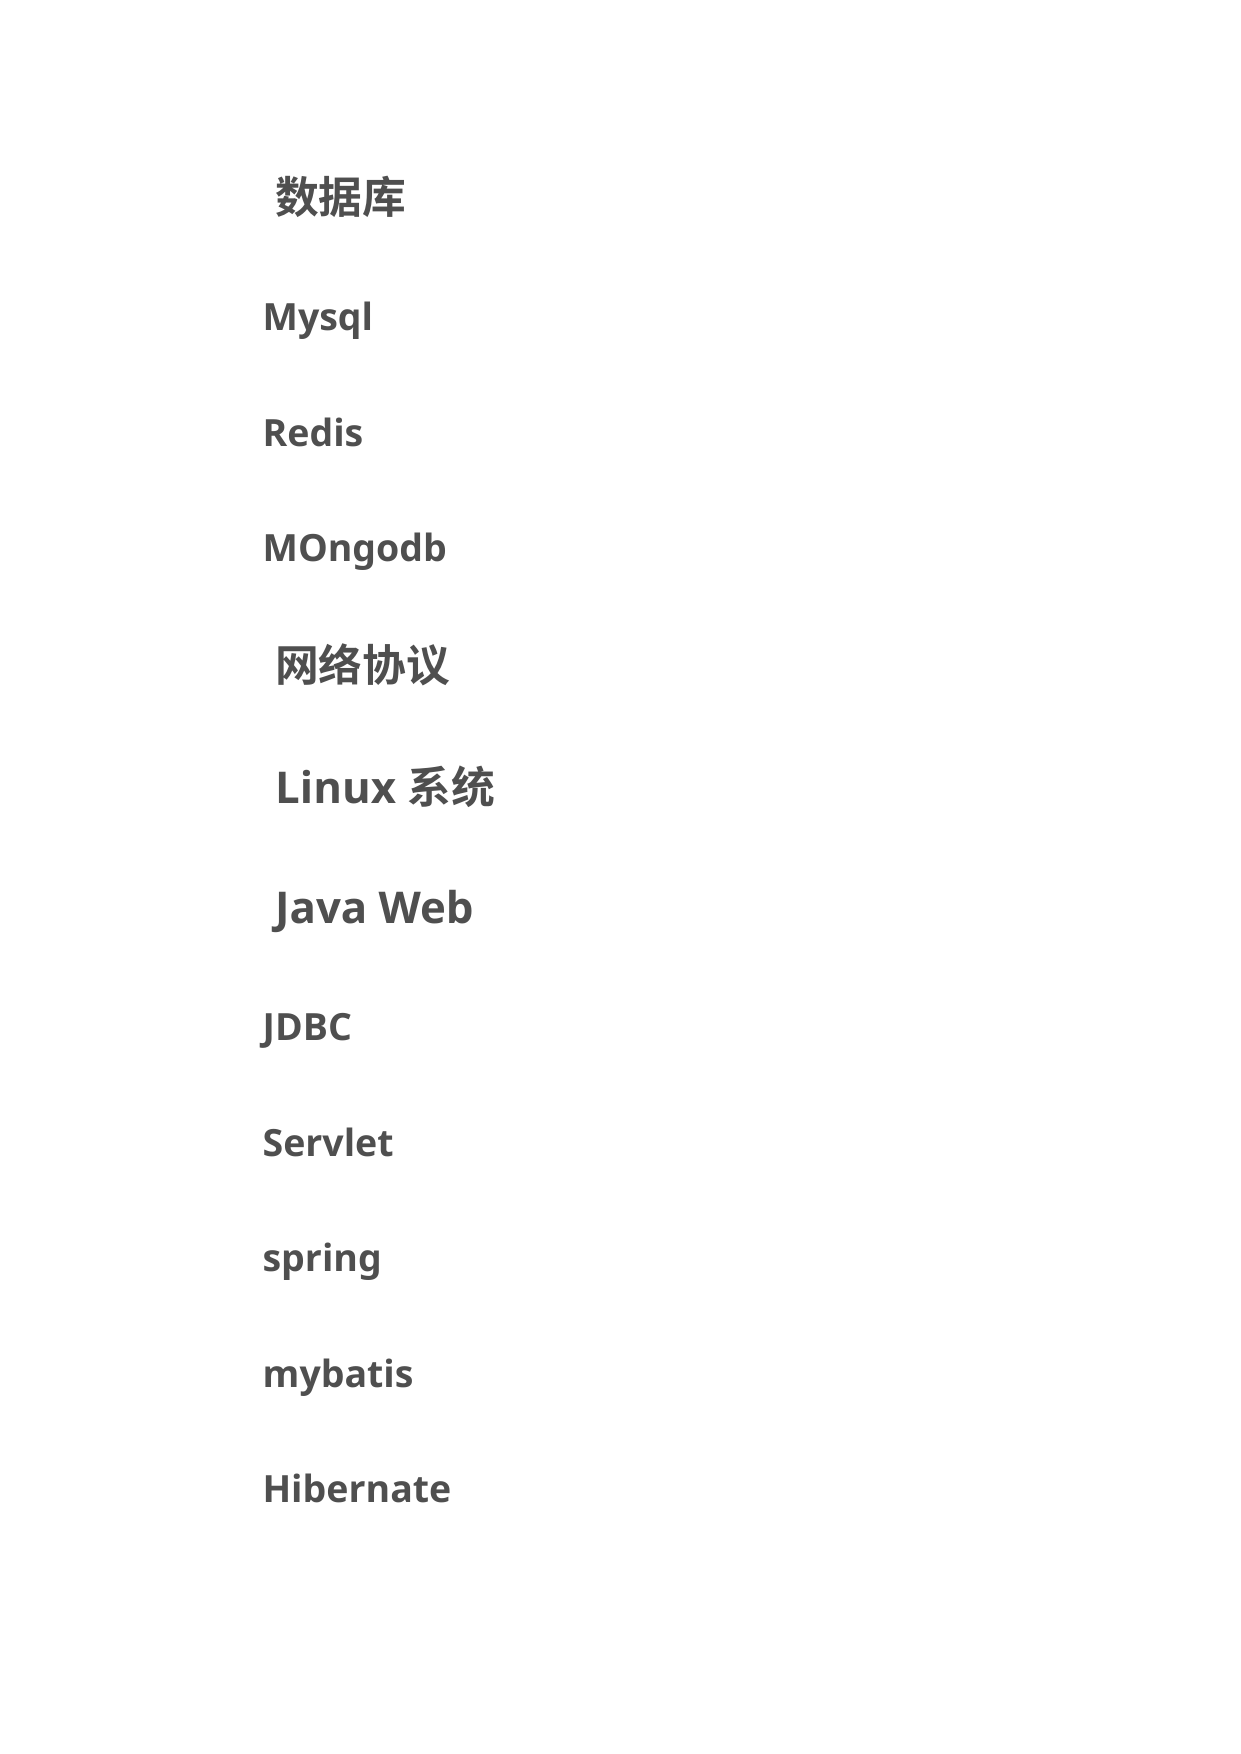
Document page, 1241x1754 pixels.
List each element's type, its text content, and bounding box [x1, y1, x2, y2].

subtitle JDBC [187, 993, 1053, 1058]
subtitle spring [187, 1224, 1053, 1289]
subtitle Servlet [187, 1109, 1053, 1174]
subtitle Hibernate [187, 1456, 1053, 1521]
subtitle MOngodb [187, 515, 1053, 580]
subtitle mybatis [187, 1340, 1053, 1405]
subtitle Redis [187, 399, 1053, 464]
subtitle Mysql [187, 284, 1053, 349]
subtitle 网络协议 [187, 630, 1053, 695]
subtitle Linux 系统 [187, 752, 1053, 817]
subtitle Java Web [187, 874, 1053, 939]
subtitle 数据库 [187, 162, 1053, 227]
